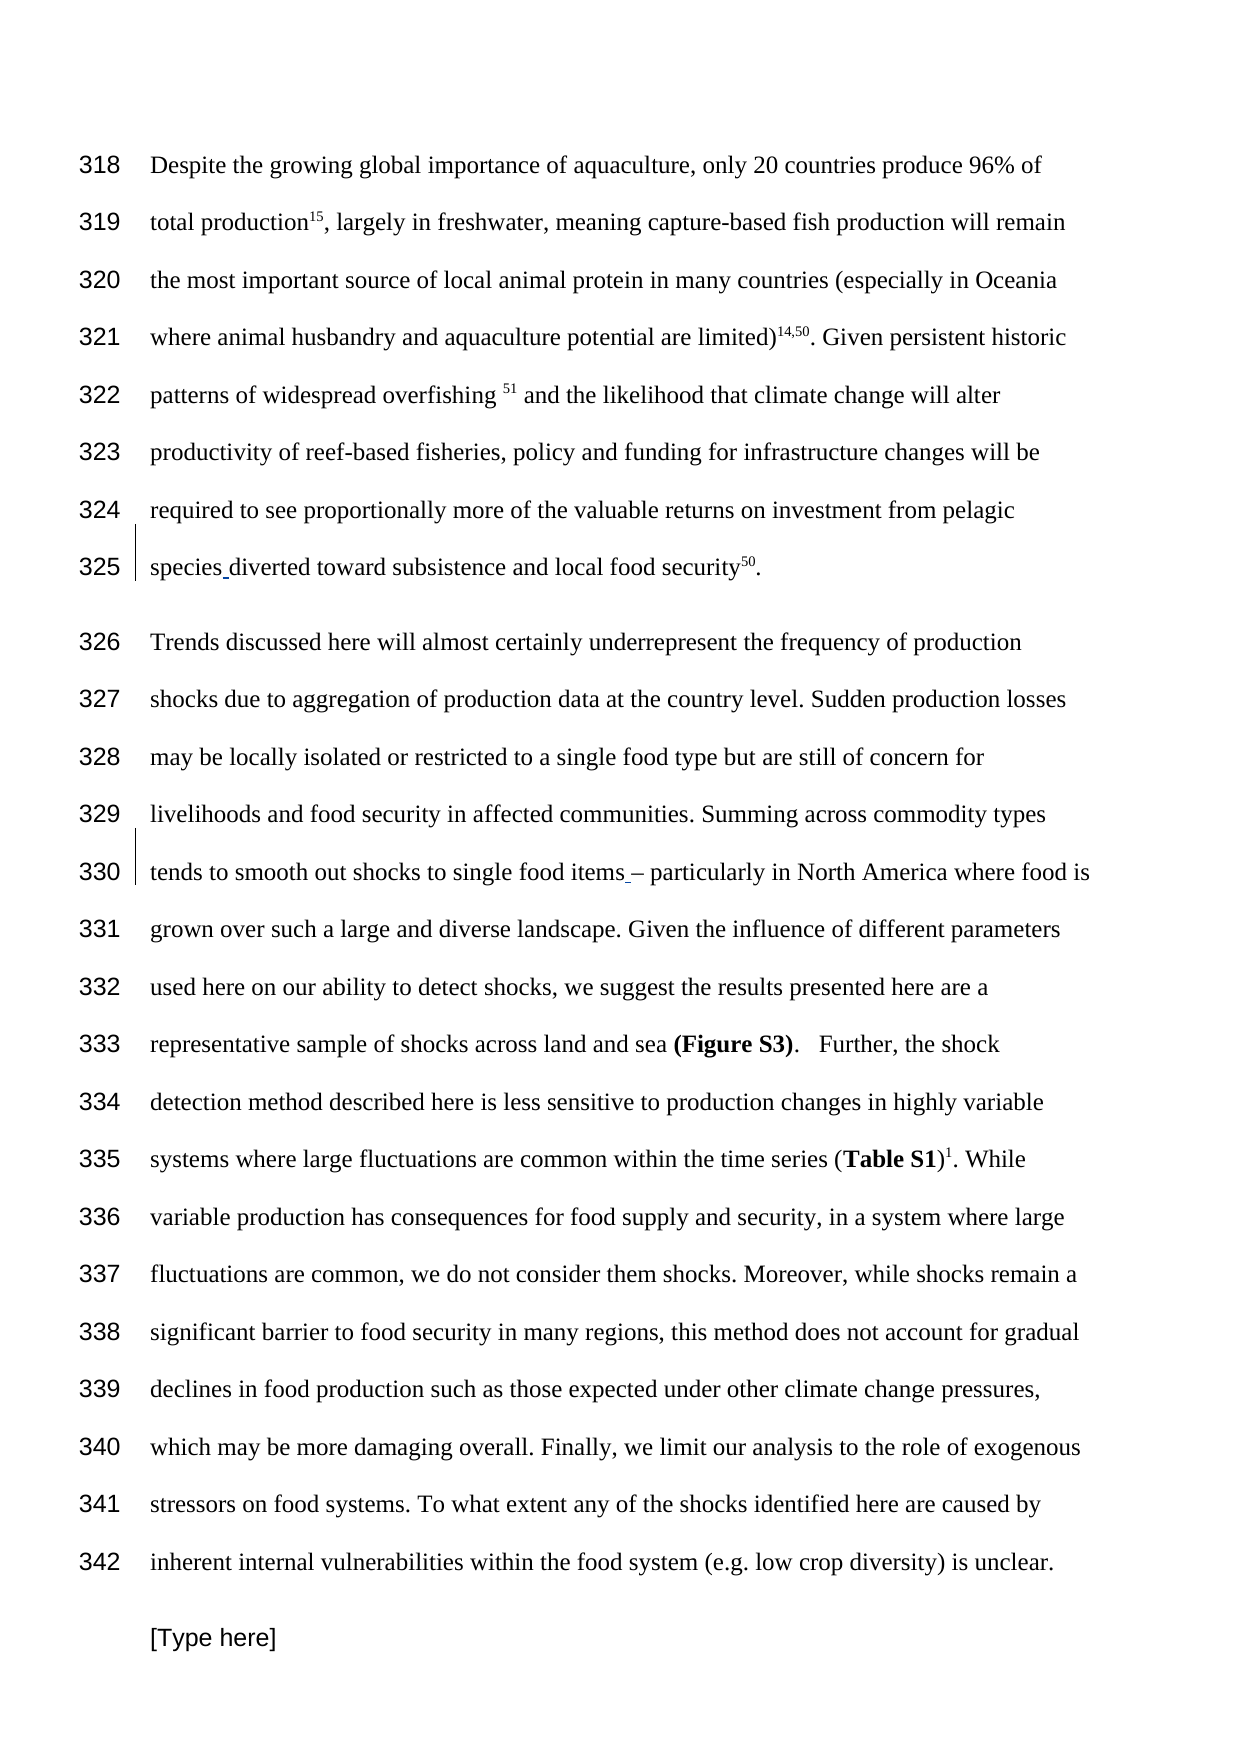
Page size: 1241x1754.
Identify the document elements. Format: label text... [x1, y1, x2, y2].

text Despite the growing global importance of aquaculture, only 20 countries produce 96% of total production15, largely in freshwater, meaning capture-based fish production will remain the most important source of local animal protein in many countries (especially in Oceania where animal husbandry and aquaculture potential are limited)14,50. Given persistent historic patterns of widespread overfishing 51 and the likelihood that climate change will alter productivity of reef-based fisheries, policy and funding for infrastructure changes will be required to see proportionally more of the valuable returns on investment from pelagic speciesdiverted toward subsistence and local food security50. [150, 150, 1090, 581]
